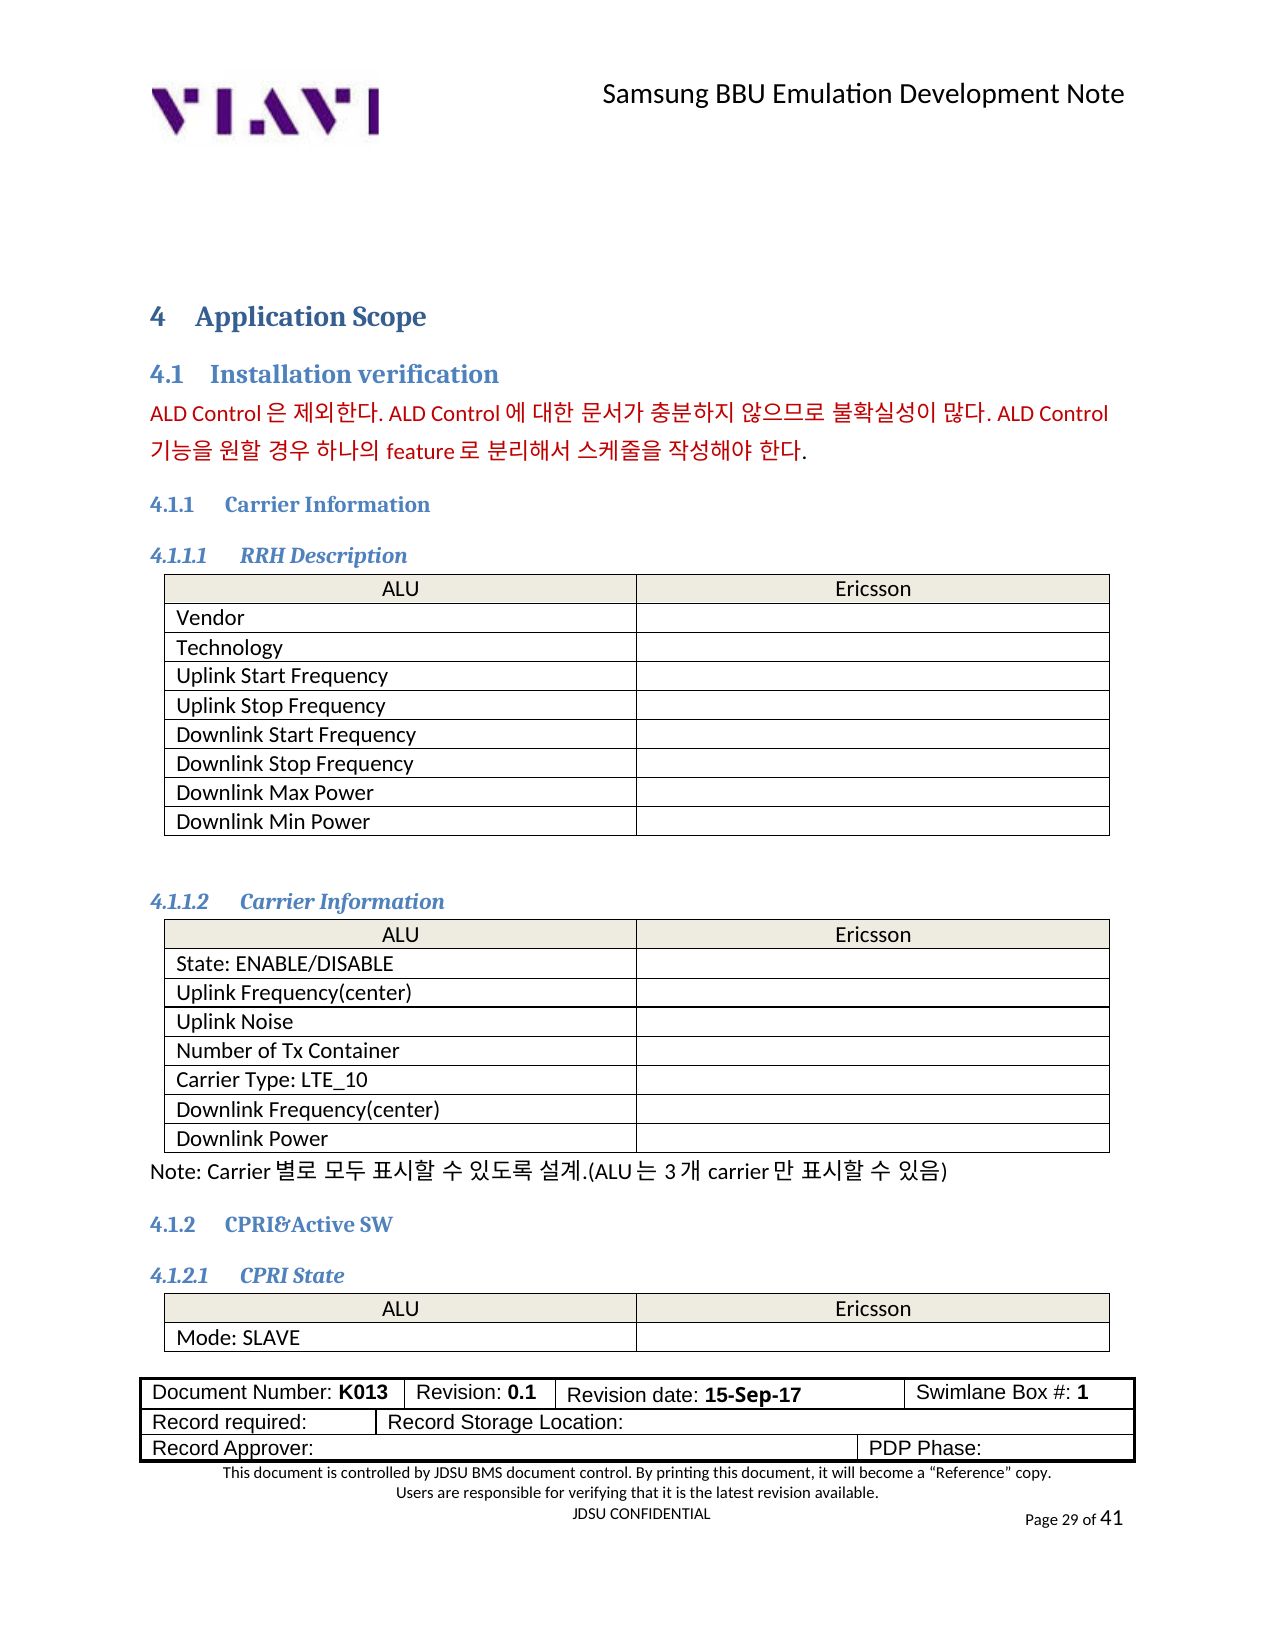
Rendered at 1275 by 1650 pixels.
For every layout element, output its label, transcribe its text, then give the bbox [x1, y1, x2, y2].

picture [150, 70, 378, 147]
table_cell [637, 604, 1109, 632]
table_cell Downlink Start Frequency [165, 720, 636, 748]
table_header Ericsson [637, 1294, 1109, 1322]
table_cell Uplink Frequency(center) [165, 979, 636, 1006]
table_cell Uplink Start Frequency [165, 662, 636, 690]
subtitle CPRI&Active SW [150, 1212, 1125, 1238]
table_header ALU [165, 1294, 636, 1322]
table_cell [637, 1124, 1109, 1152]
table_cell Uplink Noise [165, 1008, 636, 1036]
table_cell State: ENABLE/DISABLE [165, 949, 636, 977]
subtitle RRH Description [150, 543, 1125, 569]
table_cell [637, 749, 1109, 777]
table_cell [637, 979, 1109, 1006]
table_header Ericsson [637, 575, 1109, 602]
table_cell [637, 1095, 1109, 1123]
table_cell [637, 691, 1109, 719]
table_header ALU [165, 920, 636, 948]
table_header ALU [165, 575, 636, 602]
table_cell Vendor [165, 604, 636, 632]
table_cell [637, 1008, 1109, 1036]
table_cell Downlink Power [165, 1124, 636, 1152]
table_header Ericsson [637, 920, 1109, 948]
table_cell Downlink Frequency(center) [165, 1095, 636, 1123]
table_cell [637, 807, 1109, 835]
subtitle CPRI State [150, 1263, 1125, 1289]
table_cell [637, 720, 1109, 748]
subtitle Carrier Information [150, 492, 1125, 518]
table_cell [637, 1323, 1109, 1351]
text Note: Carrier별로 모두 표시할 수 있도록 설계.(ALU는 3개 carrier만 표시할 수 있음) [150, 1153, 1125, 1186]
subtitle Installation verification [150, 359, 1125, 391]
subtitle Carrier Information [150, 889, 1125, 915]
table_cell Technology [165, 633, 636, 661]
table_cell Carrier Type: LTE_10 [165, 1066, 636, 1094]
table_cell Uplink Stop Frequency [165, 691, 636, 719]
table_cell [637, 662, 1109, 690]
table_cell Downlink Stop Frequency [165, 749, 636, 777]
table_cell Downlink Min Power [165, 807, 636, 835]
table_cell [637, 949, 1109, 977]
table_cell [637, 633, 1109, 661]
table_cell Number of Tx Container [165, 1037, 636, 1064]
table_cell [637, 778, 1109, 806]
table_cell Downlink Max Power [165, 778, 636, 806]
table_cell [637, 1037, 1109, 1064]
text ALD Control은 제외한다. ALD Control에 대한 문서가 충분하지 않으므로 불확실성이 많다. ALD Control 기능을 원할 경우 하나의 feature로 분리해서 스케줄을 작성해야 한다. [150, 395, 1125, 466]
table_cell [637, 1066, 1109, 1094]
table_cell Mode: SLAVE [165, 1323, 636, 1351]
subtitle Application Scope [150, 300, 1125, 333]
